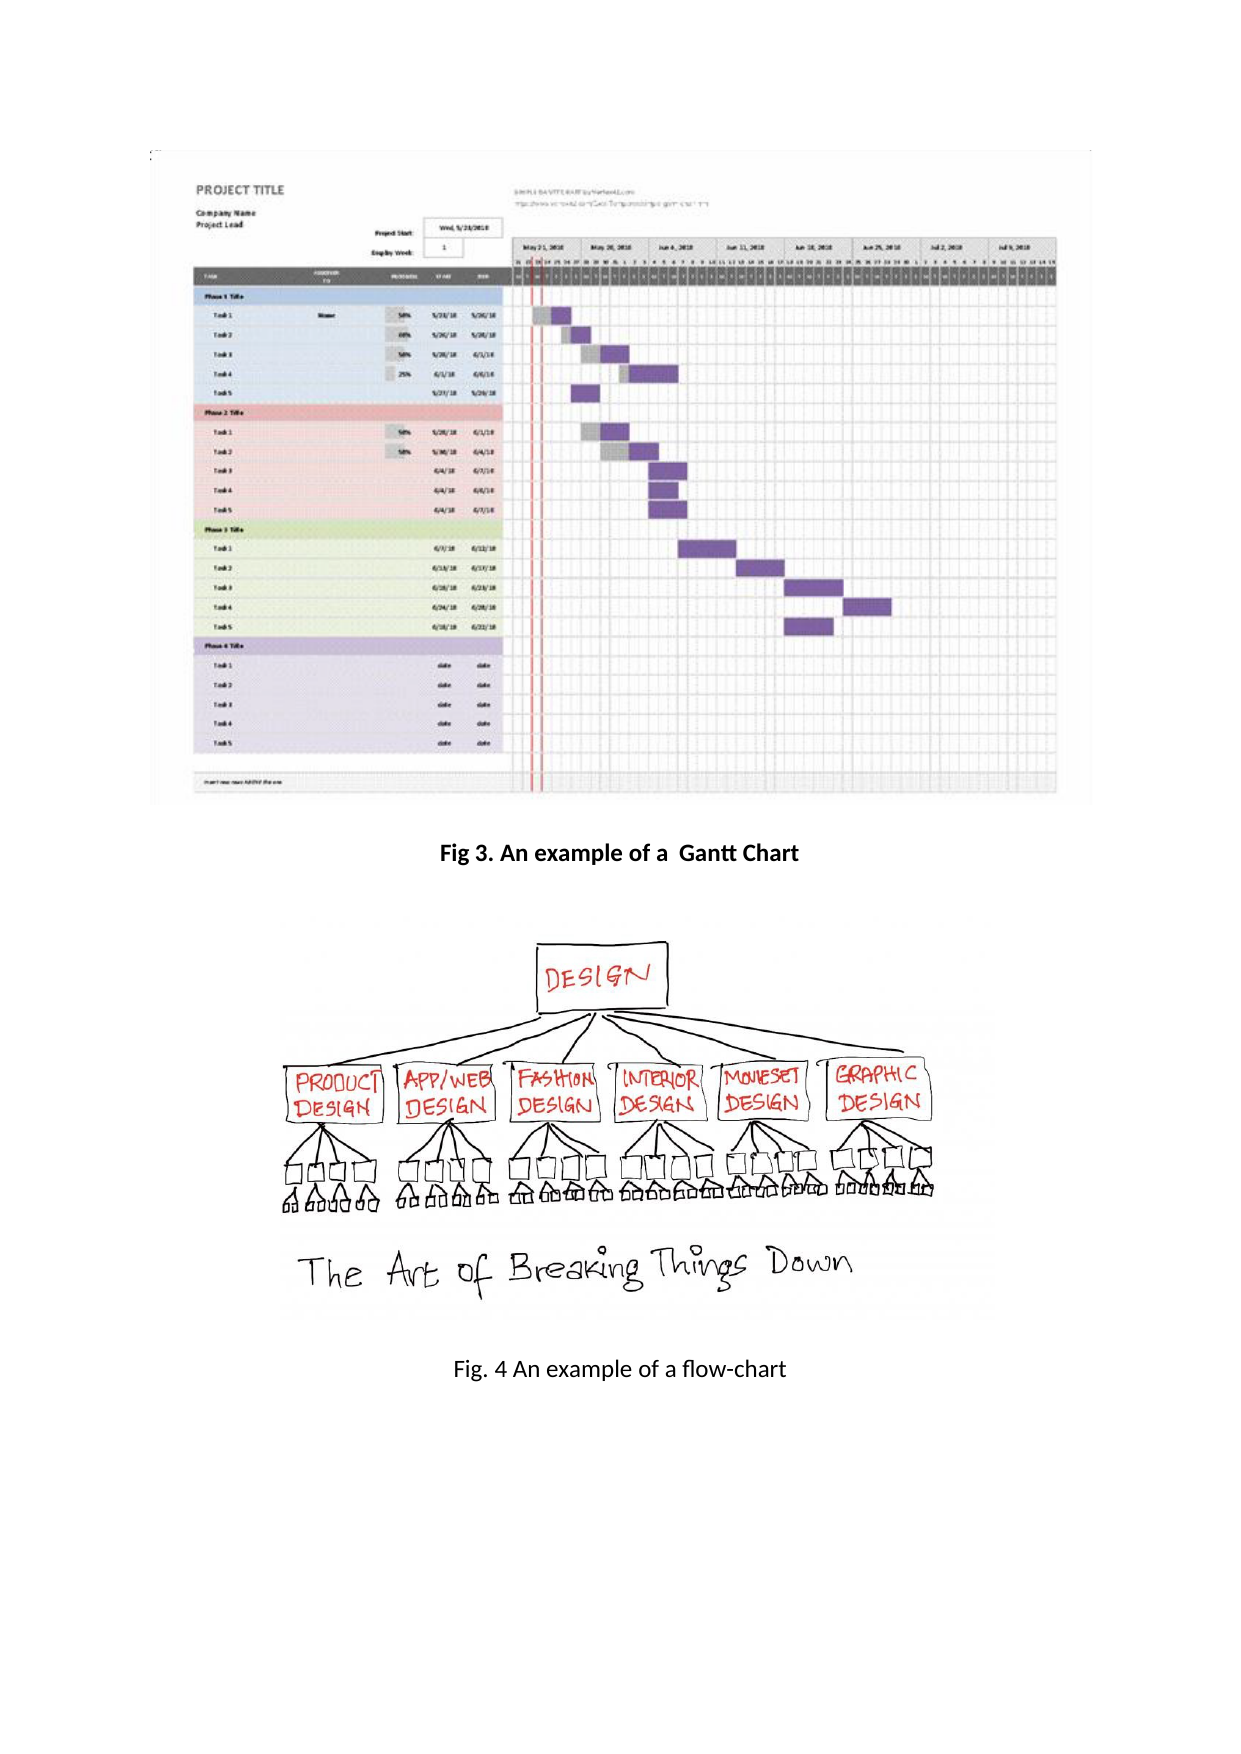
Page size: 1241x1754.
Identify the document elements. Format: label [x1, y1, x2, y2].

picture [280, 916, 996, 1320]
picture [150, 150, 1093, 805]
